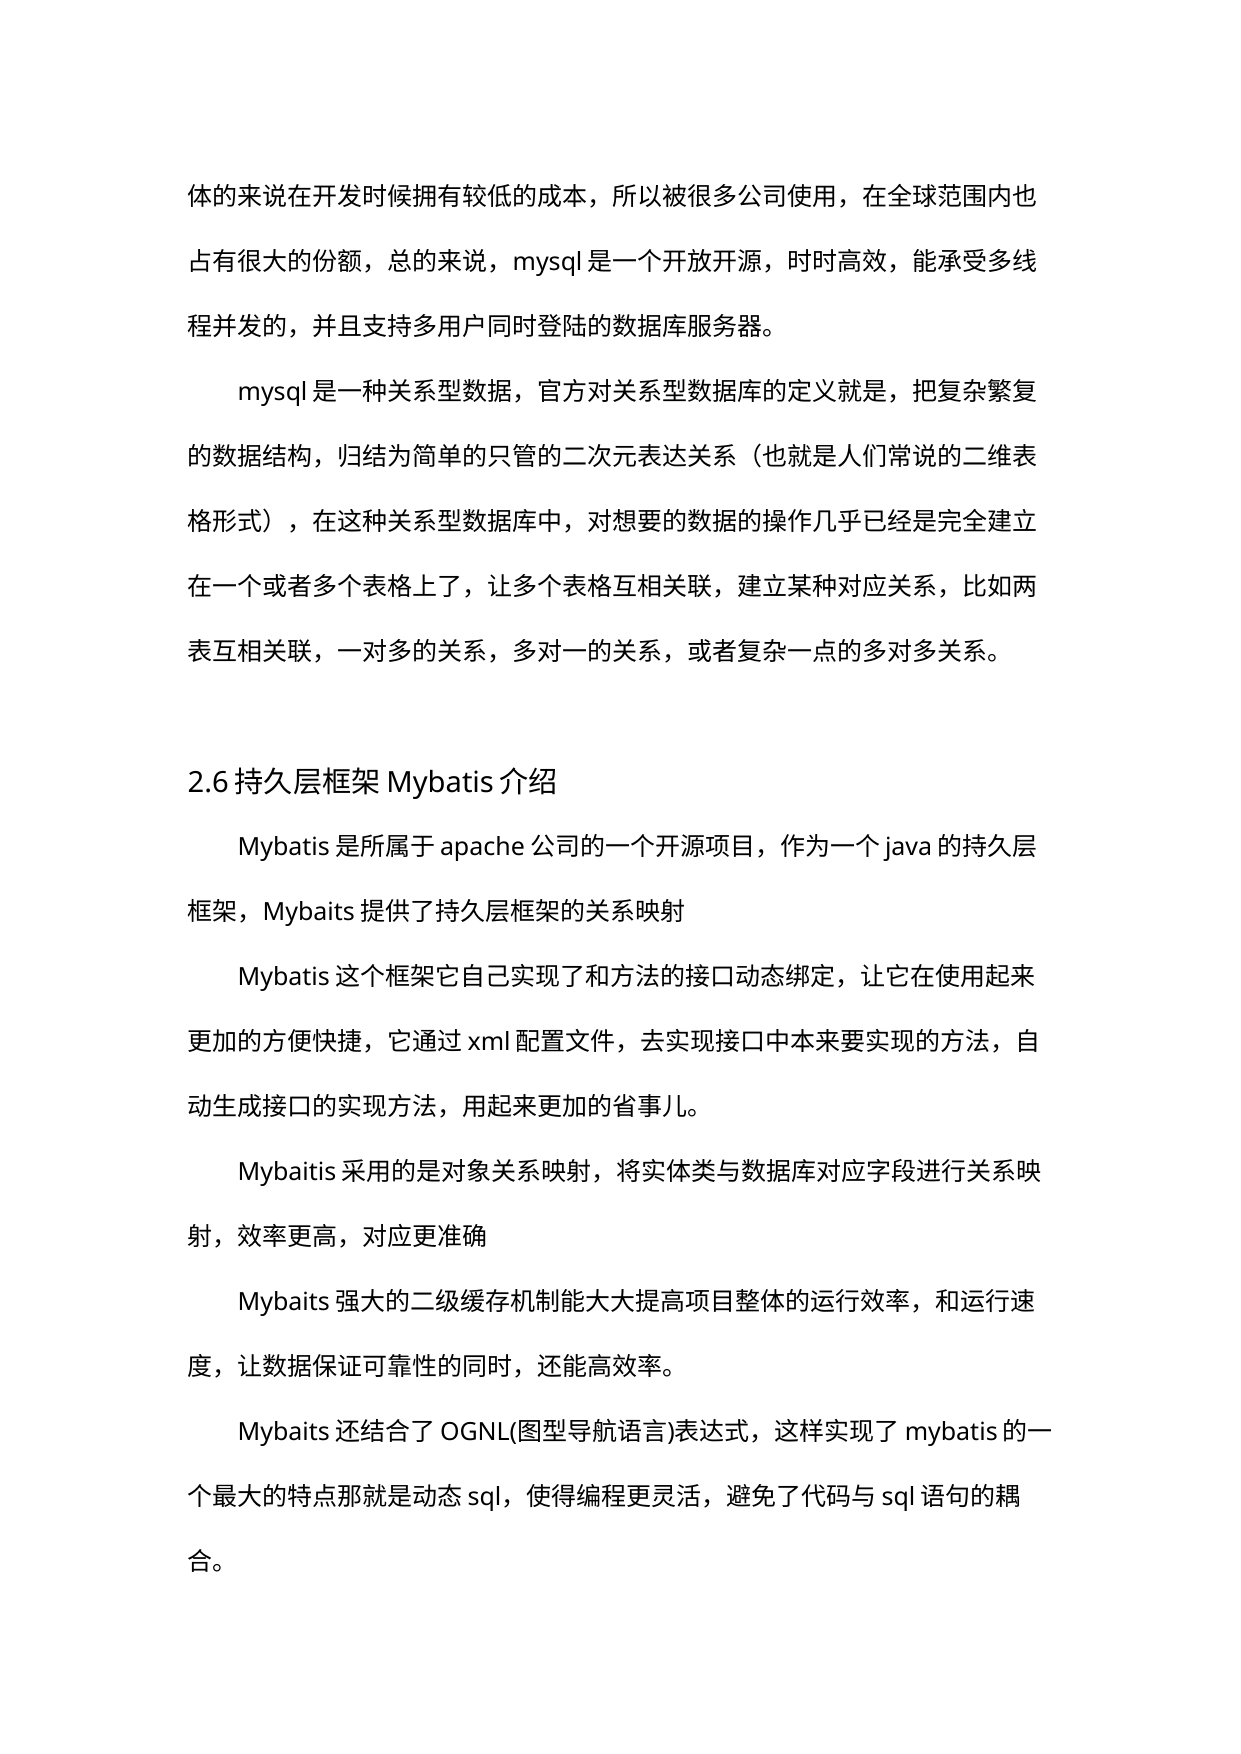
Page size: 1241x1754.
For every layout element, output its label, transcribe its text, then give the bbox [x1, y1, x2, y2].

list Mybaitis采用的是对象关系映射，将实体类与数据库对应字段进行关系映射，效率更高，对应更准确 [187, 1137, 1053, 1267]
list Mybaits还结合了OGNL(图型导航语言)表达式，这样实现了mybatis的一个最大的特点那就是动态sql，使得编程更灵活，避免了代码与sql语句的耦合。 [187, 1397, 1053, 1592]
list Mysql的特点就是占用服务器内存的体积小，运行起来的时候速度快，总体的来说在开发时候拥有较低的成本，所以被很多公司使用，在全球范围内也占有很大的份额，总的来说，mysql是一个开放开源，时时高效，能承受多线程并发的，并且支持多用户同时登陆的数据库服务器。 [187, 162, 1053, 357]
list 2.6持久层框架Mybatis介绍 [187, 747, 1053, 812]
list Mybatis是所属于apache公司的一个开源项目，作为一个java的持久层框架，Mybaits提供了持久层框架的关系映射 [187, 812, 1053, 942]
list Mybaits强大的二级缓存机制能大大提高项目整体的运行效率，和运行速度，让数据保证可靠性的同时，还能高效率。 [187, 1267, 1053, 1397]
list Mybatis这个框架它自己实现了和方法的接口动态绑定，让它在使用起来更加的方便快捷，它通过xml配置文件，去实现接口中本来要实现的方法，自动生成接口的实现方法，用起来更加的省事儿。 [187, 942, 1053, 1137]
list mysql是一种关系型数据，官方对关系型数据库的定义就是，把复杂繁复的数据结构，归结为简单的只管的二次元表达关系（也就是人们常说的二维表格形式），在这种关系型数据库中，对想要的数据的操作几乎已经是完全建立在一个或者多个表格上了，让多个表格互相关联，建立某种对应关系，比如两表互相关联，一对多的关系，多对一的关系，或者复杂一点的多对多关系。 [187, 357, 1053, 682]
